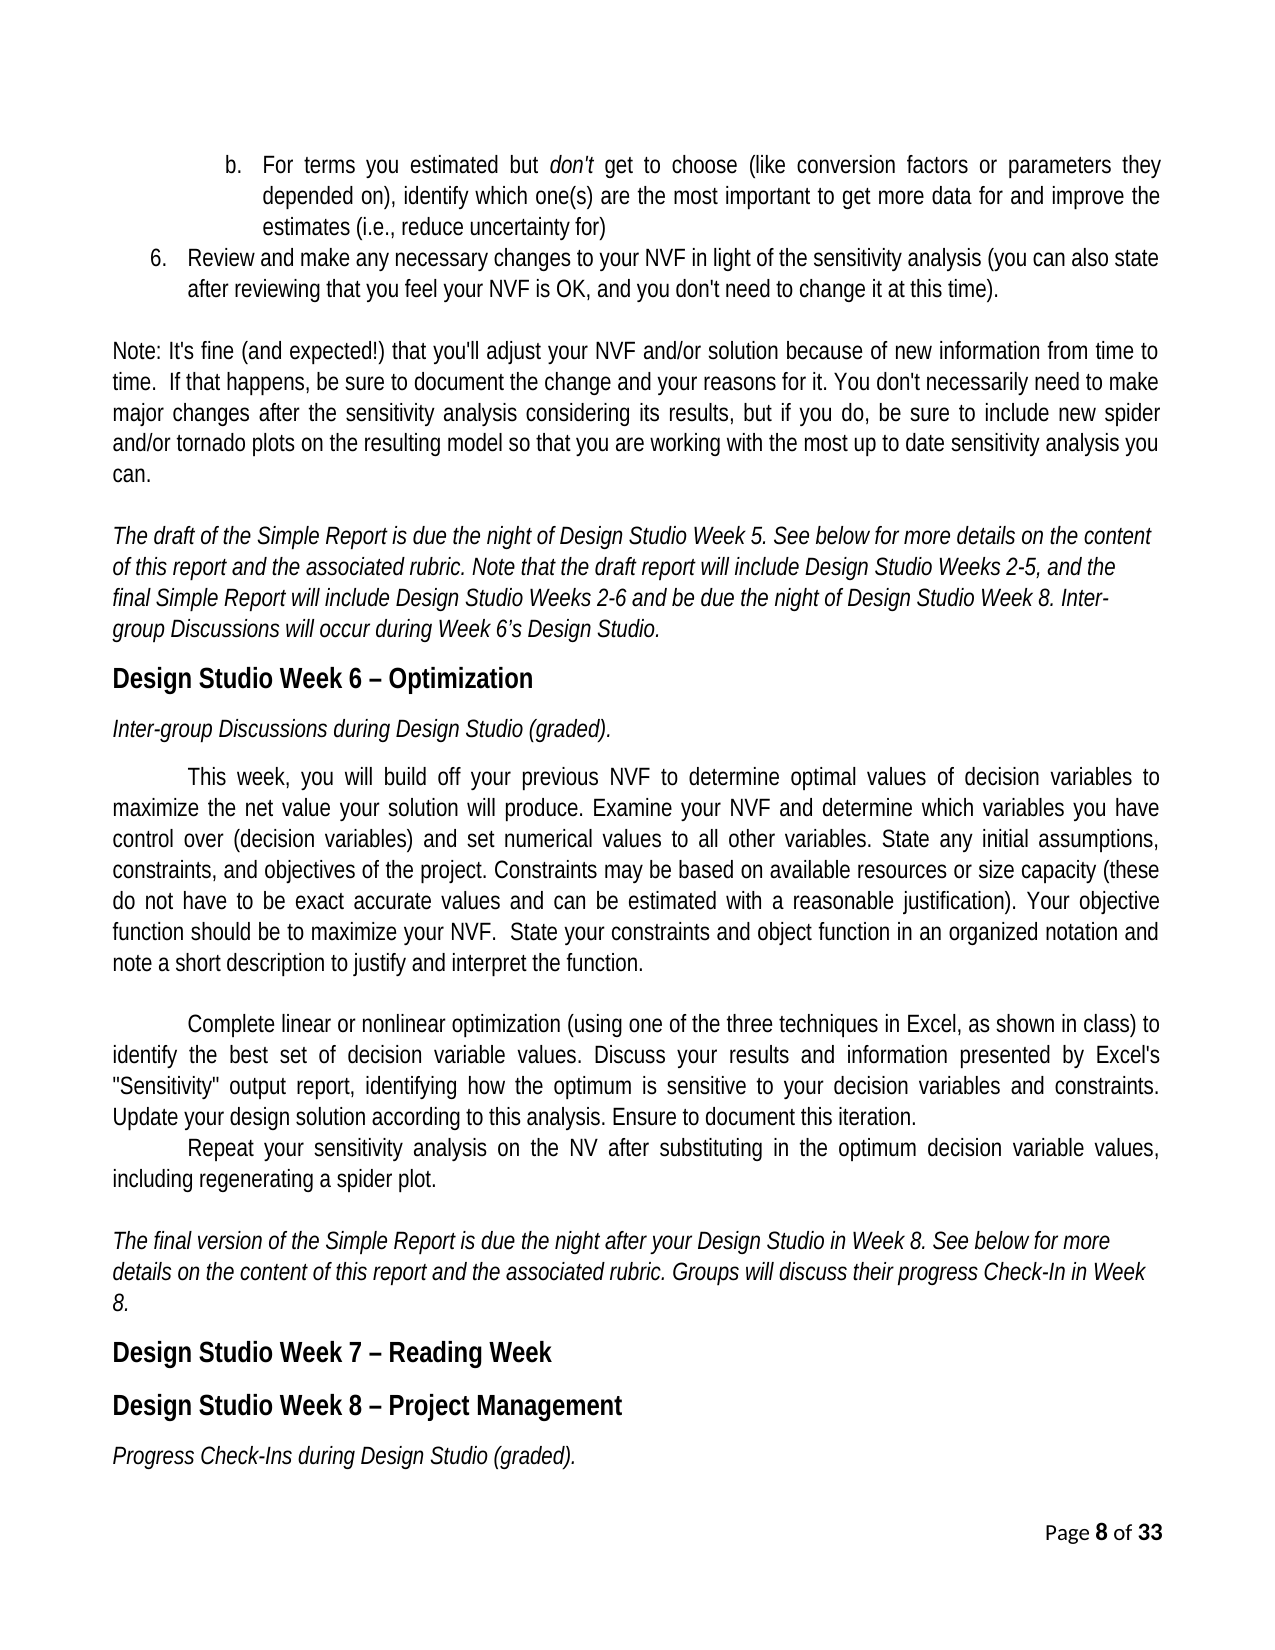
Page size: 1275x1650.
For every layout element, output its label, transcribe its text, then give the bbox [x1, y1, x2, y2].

text The draft of the Simple Report is due the night of Design Studio Week 5. See below for more details on the content of this report and the associated rubric. Note that the draft report will include Design Studio Weeks 2-5, and the final Simple Report will include Design Studio Weeks 2-6 and be due the night of Design Studio Week 8. Inter-group Discussions will occur during Week 6’s Design Studio. [112, 521, 1162, 643]
text Note: It's fine (and expected!) that you'll adjust your NVF and/or solution because of new information from time to time. If that happens, be sure to document the change and your reasons for it. You don't necessarily need to make major changes after the sensitivity analysis considering its results, but if you do, be sure to include new spider and/or tornado plots on the resulting model so that you are working with the most up to date sensitivity analysis you can. [112, 336, 1162, 488]
list For terms you estimated but don't get to choose (like conversion factors or parameters they depended on), identify which one(s) are the most important to get more data for and improve the estimates (i.e., reduce uncertainty for) [225, 150, 1162, 241]
text Repeat your sensitivity analysis on the NV after substituting in the optimum decision variable values, including regenerating a spider plot. [112, 1133, 1162, 1193]
subtitle Design Studio Week 8 – Project Management [112, 1388, 1162, 1422]
subtitle Design Studio Week 7 – Reading Week [112, 1336, 1162, 1369]
text The final version of the Simple Report is due the night after your Design Studio in Week 8. See below for more details on the content of this report and the associated rubric. Groups will discuss their progress Check-In in Week 8. [112, 1226, 1162, 1317]
text Inter-group Discussions during Design Studio (graded). [112, 714, 1162, 743]
subtitle Design Studio Week 6 – Optimization [112, 662, 1162, 695]
text Progress Check-Ins during Design Studio (graded). [112, 1441, 1162, 1469]
text Complete linear or nonlinear optimization (using one of the three techniques in Excel, as shown in class) to identify the best set of decision variable values. Discuss your results and information presented by Excel's "Sensitivity" output report, identifying how the optimum is sensitive to your decision variables and constraints. Update your design solution according to this analysis. Ensure to document this iteration. [112, 1009, 1162, 1131]
list Review and make any necessary changes to your NVF in light of the sensitivity analysis (you can also state after reviewing that you feel your NVF is OK, and you don't need to change it at this time). [150, 243, 1162, 302]
text This week, you will build off your previous NVF to determine optimal values of decision variables to maximize the net value your solution will produce. Examine your NVF and determine which variables you have control over (decision variables) and set numerical values to all other variables. State any initial assumptions, constraints, and objectives of the project. Constraints may be based on available resources or size capacity (these do not have to be exact accurate values and can be estimated with a reasonable justification). Your objective function should be to maximize your NVF. State your constraints and object function in an organized notation and note a short description to justify and interpret the function. [112, 762, 1162, 976]
